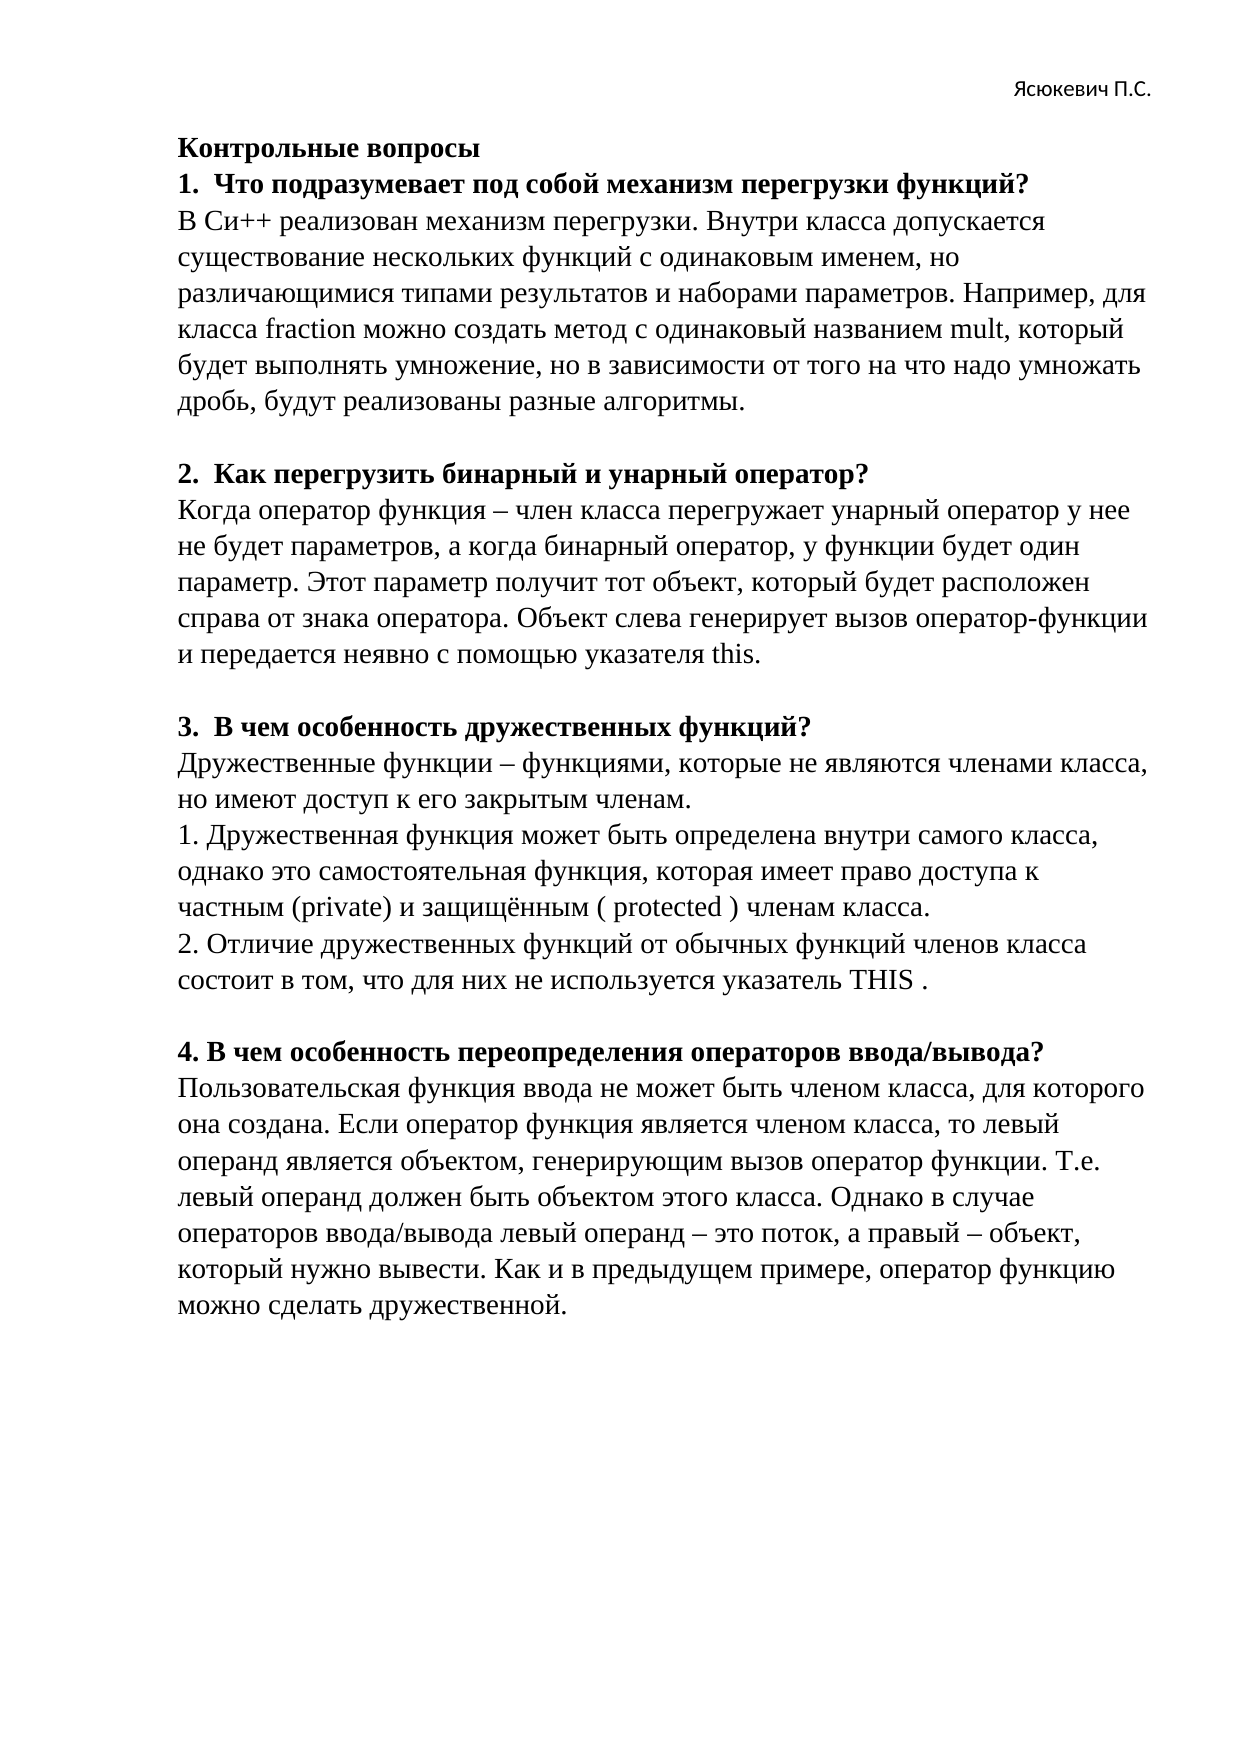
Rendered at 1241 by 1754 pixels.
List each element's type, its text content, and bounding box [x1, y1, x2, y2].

text 1. Что подразумевает под собой механизм перегрузки функций? [177, 167, 1152, 200]
text Когда оператор функция – член класса перегружает унарный оператор у нее не будет параметров, а когда бинарный оператор, у функции будет один параметр. Этот параметр получит тот объект, который будет расположен справа от знака оператора. Объект слева генерирует вызов оператор-функции и передается неявно с помощью указателя this. [177, 492, 1152, 670]
text 2. Как перегрузить бинарный и унарный оператор? [177, 456, 1152, 489]
text Дружественные функции – функциями, которые не являются членами класса, но имеют доступ к его закрытым членам. [177, 745, 1152, 815]
text 2. Отличие дружественных функций от обычных функций членов класса состоит в том, что для них не используется указатель THIS . [177, 926, 1152, 995]
text 4. В чем особенность переопределения операторов ввода/вывода? [177, 1034, 1152, 1068]
text Пользовательская функция ввода не может быть членом класса, для которого она создана. Если оператор функция является членом класса, то левый операнд является объектом, генерирующим вызов оператор функции. Т.е. левый операнд должен быть объектом этого класса. Однако в случае операторов ввода/вывода левый операнд – это поток, а правый – объект, который нужно вывести. Как и в предыдущем примере, оператор функцию можно сделать дружественной. [177, 1070, 1152, 1321]
text В Си++ реализован механизм перегрузки. Внутри класса допускается существование нескольких функций с одинаковым именем, но различающимися типами результатов и наборами параметров. Например, для класса fraction можно создать метод с одинаковый названием mult, который будет выполнять умножение, но в зависимости от того на что надо умножать дробь, будут реализованы разные алгоритмы. [177, 203, 1152, 417]
text 1. Дружественная функция может быть определена внутри самого класса, однако это самостоятельная функция, которая имеет право доступа к частным (private) и защищённым ( protected ) членам класса. [177, 817, 1152, 923]
text 3. В чем особенность дружественных функций? [177, 709, 1152, 742]
text Контрольные вопросы [177, 131, 1152, 164]
